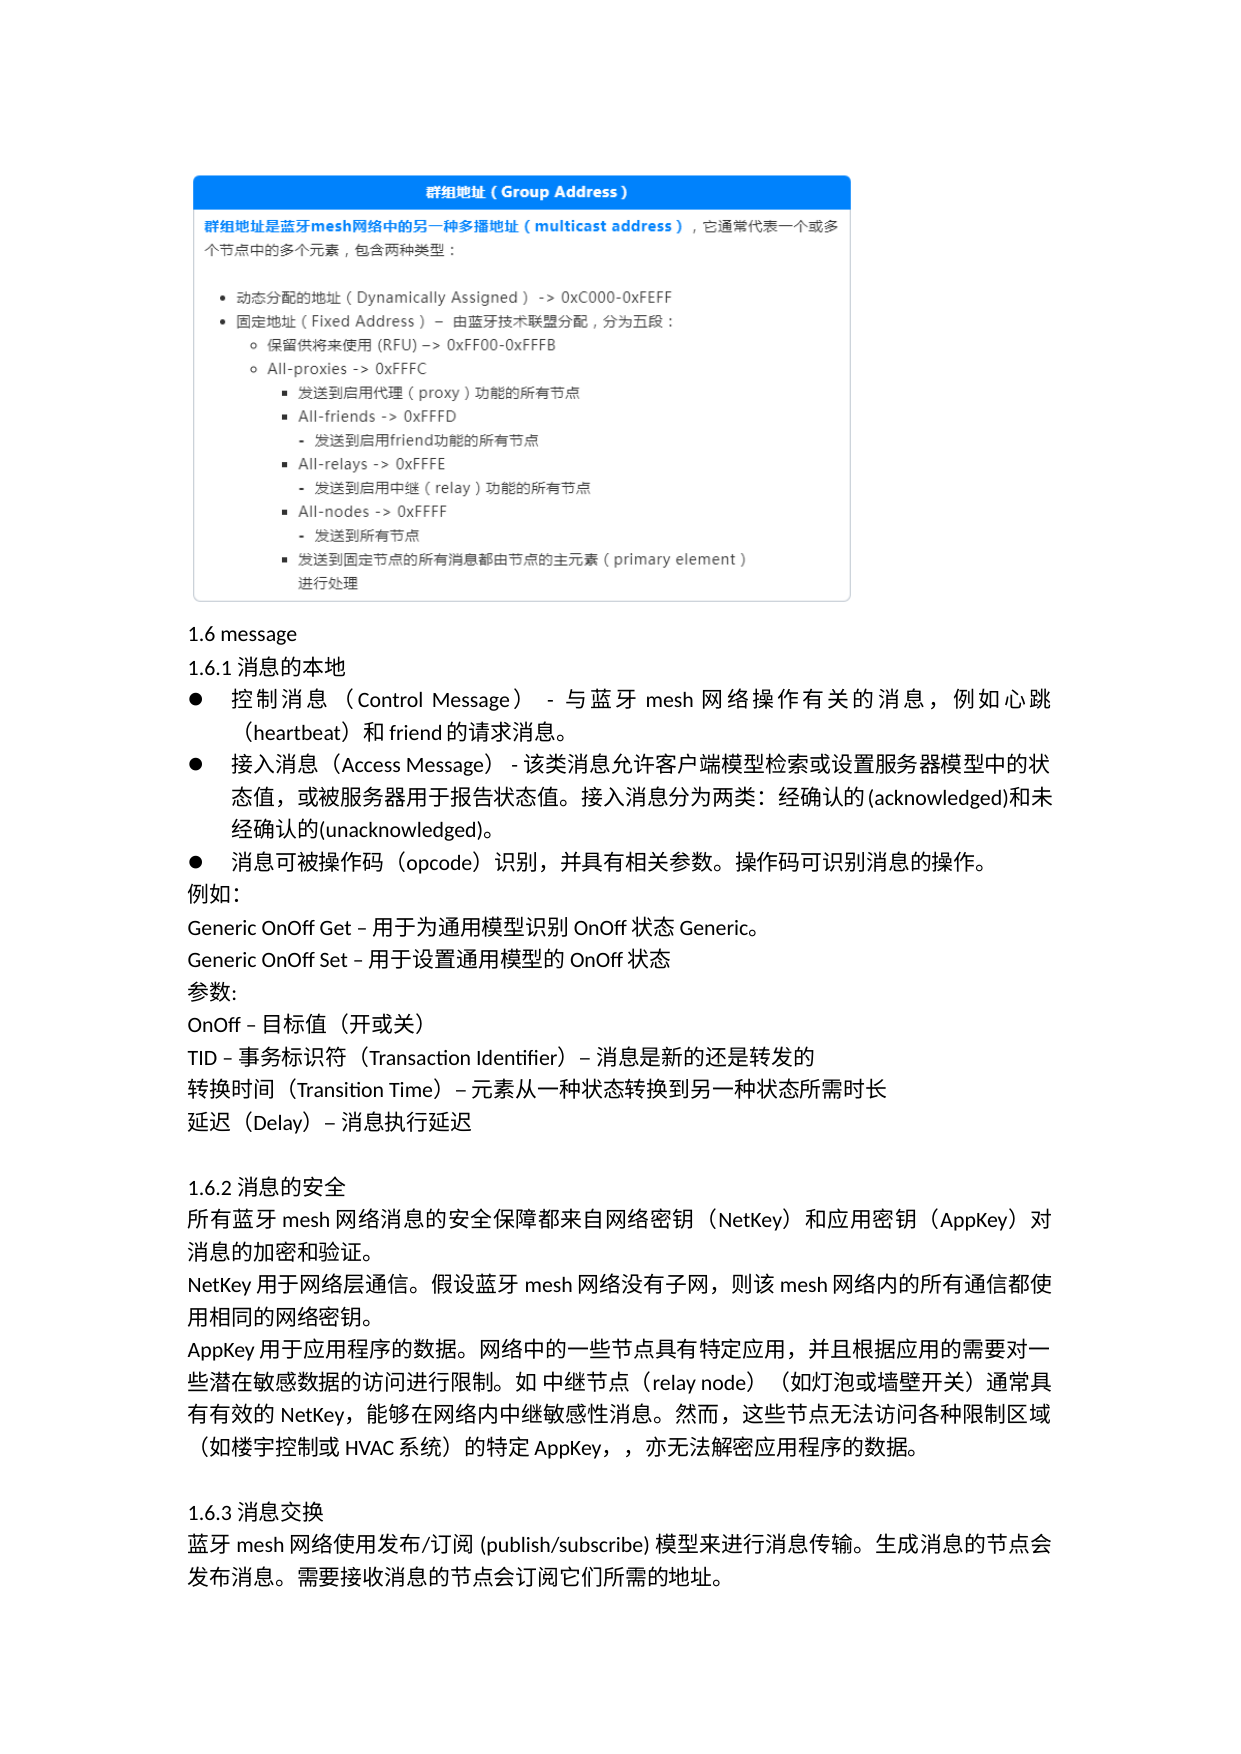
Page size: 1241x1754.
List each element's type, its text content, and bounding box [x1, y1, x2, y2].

list 延迟（Delay）– 消息执行延迟 [187, 1104, 1053, 1137]
list 1.6.1 消息的本地 [187, 649, 1053, 682]
list 例如： [187, 877, 1053, 909]
list 所有蓝牙mesh网络消息的安全保障都来自网络密钥（NetKey）和应用密钥（AppKey）对消息的加密和验证。 [187, 1202, 1053, 1267]
list NetKey用于网络层通信。假设蓝牙mesh网络没有子网，则该mesh网络内的所有通信都使用相同的网络密钥。 [187, 1267, 1053, 1332]
list 接入消息（Access Message） - 该类消息允许客户端模型检索或设置服务器模型中的状态值，或被服务器用于报告状态值。接入消息分为两类：经确认的(acknowledged)和未经确认的(unacknowledged)。 [187, 747, 1053, 844]
list 转换时间（Transition Time）– 元素从一种状态转换到另一种状态所需时长 [187, 1072, 1053, 1104]
list TID – 事务标识符（Transaction Identifier）– 消息是新的还是转发的 [187, 1039, 1053, 1072]
list Generic OnOff Set – 用于设置通用模型的OnOff状态 [187, 942, 1053, 974]
list 参数: [187, 974, 1053, 1007]
list 1.6.3 消息交换 [187, 1494, 1053, 1527]
list 蓝牙mesh网络使用发布/订阅 (publish/subscribe) 模型来进行消息传输。生成消息的节点会发布消息。需要接收消息的节点会订阅它们所需的地址。 [187, 1527, 1053, 1592]
list 1.6 message [187, 617, 1053, 649]
list 消息可被操作码（opcode）识别，并具有相关参数。操作码可识别消息的操作。 [187, 844, 1053, 877]
list AppKey用于应用程序的数据。网络中的一些节点具有特定应用，并且根据应用的需要对一些潜在敏感数据的访问进行限制。如 中继节点（relay node）（如灯泡或墙壁开关）通常具有有效的NetKey，能够在网络内中继敏感性消息。然而，这些节点无法访问各种限制区域（如楼宇控制或HVAC系统）的特定AppKey，，亦无法解密应用程序的数据。 [187, 1332, 1053, 1462]
list 控制消息（Control Message） - 与蓝牙mesh网络操作有关的消息，例如心跳（heartbeat）和friend的请求消息。 [187, 682, 1053, 747]
picture [187, 162, 857, 608]
list Generic OnOff Get – 用于为通用模型识别OnOff状态Generic。 [187, 909, 1053, 942]
list 1.6.2 消息的安全 [187, 1169, 1053, 1202]
list OnOff – 目标值（开或关） [187, 1007, 1053, 1039]
